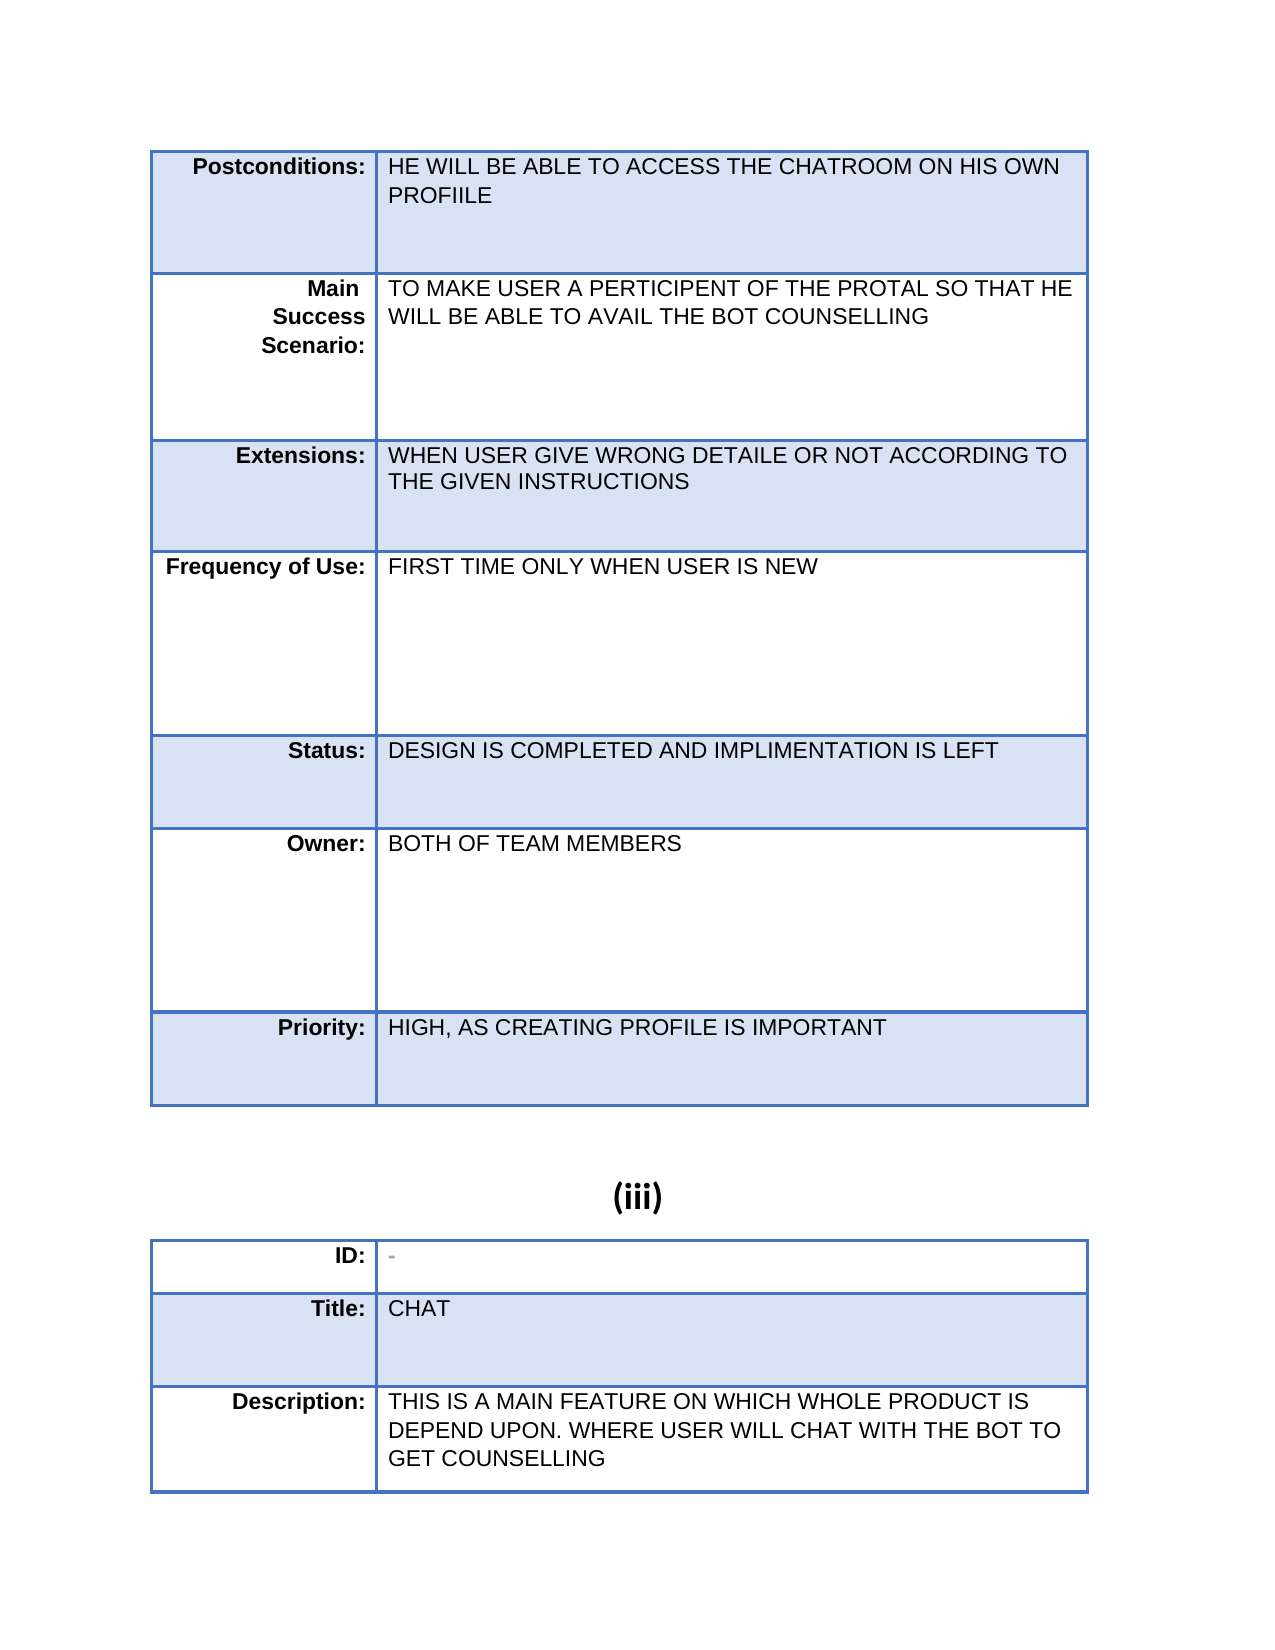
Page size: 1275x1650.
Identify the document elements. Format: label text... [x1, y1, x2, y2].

table_cell Owner: [153, 830, 375, 1010]
table_cell Priority: [153, 1014, 375, 1104]
table_cell FIRST TIME ONLY WHEN USER IS NEW [378, 553, 1086, 733]
table_cell HIGH, AS CREATING PROFILE IS IMPORTANT [378, 1014, 1086, 1104]
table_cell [378, 1388, 1086, 1490]
table_cell Title: [153, 1295, 375, 1385]
table_cell CHAT [378, 1295, 1086, 1385]
table_cell WHEN USER GIVE WRONG DETAILE OR NOT ACCORDING TO THE GIVEN INSTRUCTIONS [378, 442, 1086, 550]
table_cell Frequency of Use: [153, 553, 375, 733]
table_header - [378, 1242, 1086, 1292]
table_cell Description: [153, 1388, 375, 1490]
table_cell TO MAKE USER A PERTICIPENT OF THE PROTAL SO THAT HE WILL BE ABLE TO AVAIL THE BOT COUNSELLING [378, 275, 1086, 439]
table_cell Extensions: [153, 442, 375, 550]
text (iii) [150, 1173, 1125, 1219]
table_cell Main Success Scenario: [153, 275, 375, 439]
table_cell BOTH OF TEAM MEMBERS [378, 830, 1086, 1010]
table_cell Status: [153, 737, 375, 827]
table_cell Postconditions: [153, 153, 375, 272]
table_cell HE WILL BE ABLE TO ACCESS THE CHATROOM ON HIS OWN PROFIILE [378, 153, 1086, 272]
table_cell DESIGN IS COMPLETED AND IMPLIMENTATION IS LEFT [378, 737, 1086, 827]
table_header ID: [153, 1242, 375, 1292]
